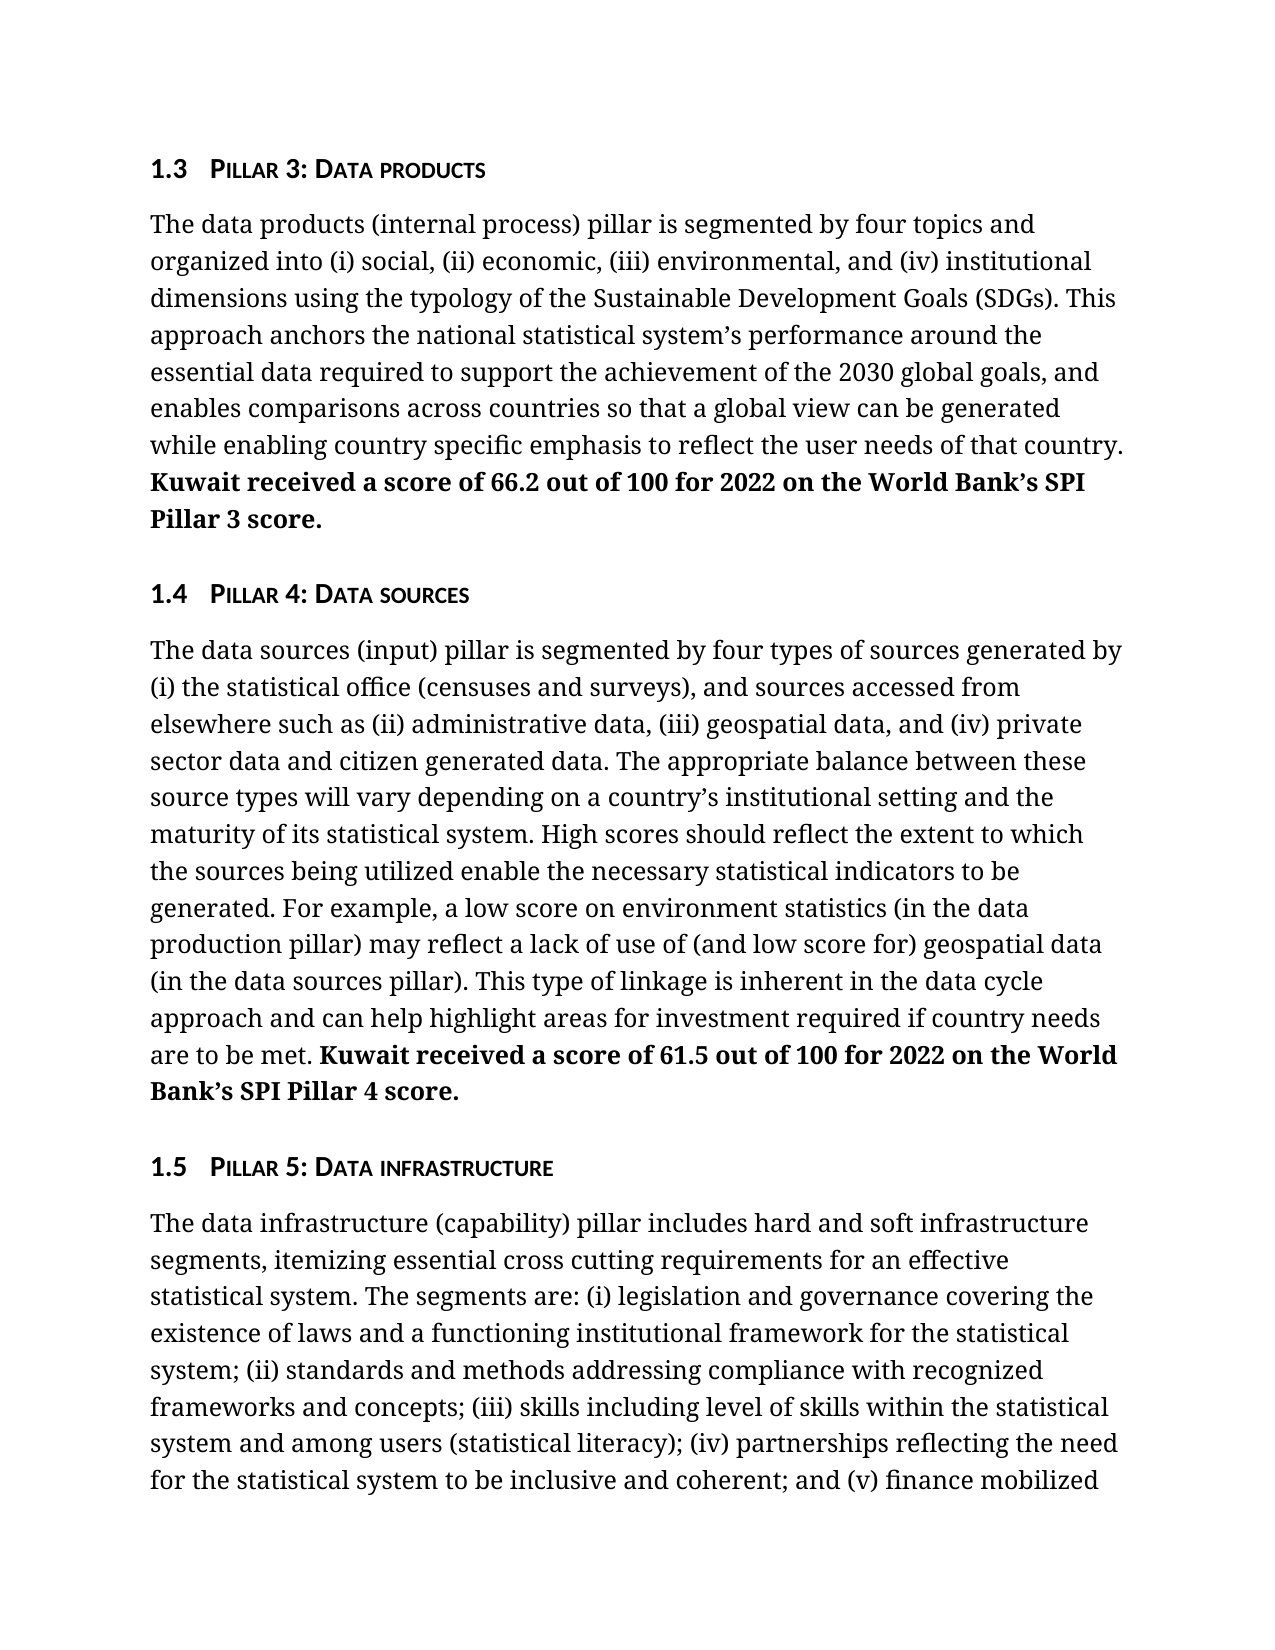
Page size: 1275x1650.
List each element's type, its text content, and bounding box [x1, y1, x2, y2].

subtitle Pillar 5: Data infrastructure [150, 1148, 1125, 1184]
subtitle Pillar 3: Data products [150, 150, 1125, 186]
subtitle Pillar 4: Data sources [150, 576, 1125, 611]
text The data sources (input) pillar is segmented by four types of sources generated by (i) the statistical office (censuses and surveys), and sources accessed from elsewhere such as (ii) administrative data, (iii) geospatial data, and (iv) private sector data and citizen generated data. The appropriate balance between these source types will vary depending on a country’s institutional setting and the maturity of its statistical system. High scores should reflect the extent to which the sources being utilized enable the necessary statistical indicators to be generated. For example, a low score on environment statistics (in the data production pillar) may reflect a lack of use of (and low score for) geospatial data (in the data sources pillar). This type of linkage is inherent in the data cycle approach and can help highlight areas for investment required if country needs are to be met. Kuwait received a score of 61.5 out of 100 for 2022 on the World Bank’s SPI Pillar 4 score. [150, 633, 1125, 1108]
text The data products (internal process) pillar is segmented by four topics and organized into (i) social, (ii) economic, (iii) environmental, and (iv) institutional dimensions using the typology of the Sustainable Development Goals (SDGs). This approach anchors the national statistical system’s performance around the essential data required to support the achievement of the 2030 global goals, and enables comparisons across countries so that a global view can be generated while enabling country specific emphasis to reflect the user needs of that country. Kuwait received a score of 66.2 out of 100 for 2022 on the World Bank’s SPI Pillar 3 score. [150, 207, 1125, 535]
